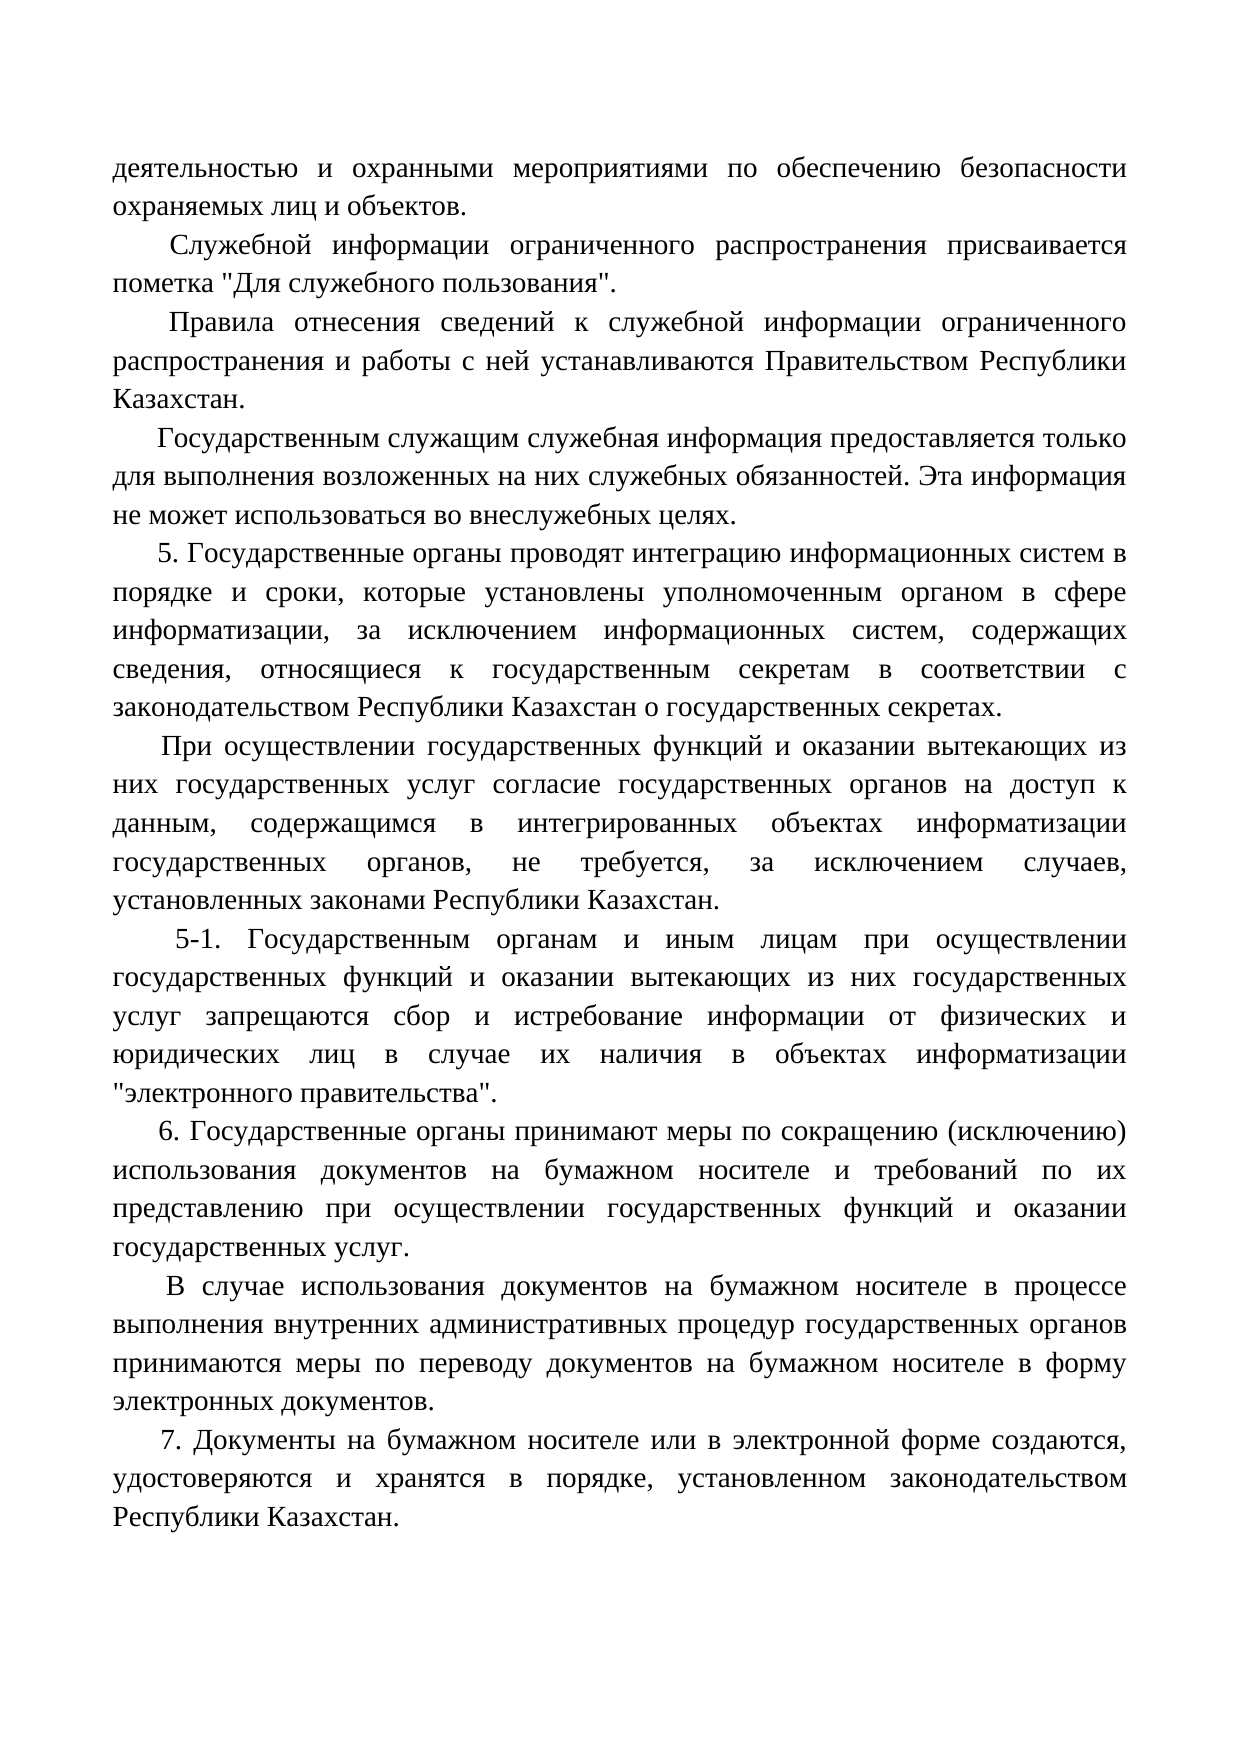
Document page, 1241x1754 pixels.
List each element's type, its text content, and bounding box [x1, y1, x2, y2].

text 5-1. Государственным органам и иным лицам при осуществлении государственных функций и оказании вытекающих из них государственных услуг запрещаются сбор и истребование информации от физических и юридических лиц в случае их наличия в объектах информатизации "электронного правительства". [112, 921, 1128, 1108]
text 5. Государственные органы проводят интеграцию информационных систем в порядке и сроки, которые установлены уполномоченным органом в сфере информатизации, за исключением информационных систем, содержащих сведения, относящиеся к государственным секретам в соответствии с законодательством Республики Казахстан о государственных секретах. [112, 535, 1128, 723]
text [112, 150, 1128, 222]
text Государственным служащим служебная информация предоставляется только для выполнения возложенных на них служебных обязанностей. Эта информация не может использоваться во внеслужебных целях. [112, 420, 1128, 530]
text Правила отнесения сведений к служебной информации ограниченного распространения и работы с ней устанавливаются Правительством Республики Казахстан. [112, 304, 1128, 415]
text Служебной информации ограниченного распространения присваивается пометка "Для служебного пользования". [112, 227, 1128, 299]
text В случае использования документов на бумажном носителе в процессе выполнения внутренних административных процедур государственных органов принимаются меры по переводу документов на бумажном носителе в форму электронных документов. [112, 1268, 1128, 1417]
text 6. Государственные органы принимают меры по сокращению (исключению) использования документов на бумажном носителе и требований по их представлению при осуществлении государственных функций и оказании государственных услуг. [112, 1113, 1128, 1263]
text При осуществлении государственных функций и оказании вытекающих из них государственных услуг согласие государственных органов на доступ к данным, содержащимся в интегрированных объектах информатизации государственных органов, не требуется, за исключением случаев, установленных законами Республики Казахстан. [112, 728, 1128, 916]
text 7. Документы на бумажном носителе или в электронной форме создаются, удостоверяются и хранятся в порядке, установленном законодательством Республики Казахстан. [112, 1422, 1128, 1532]
